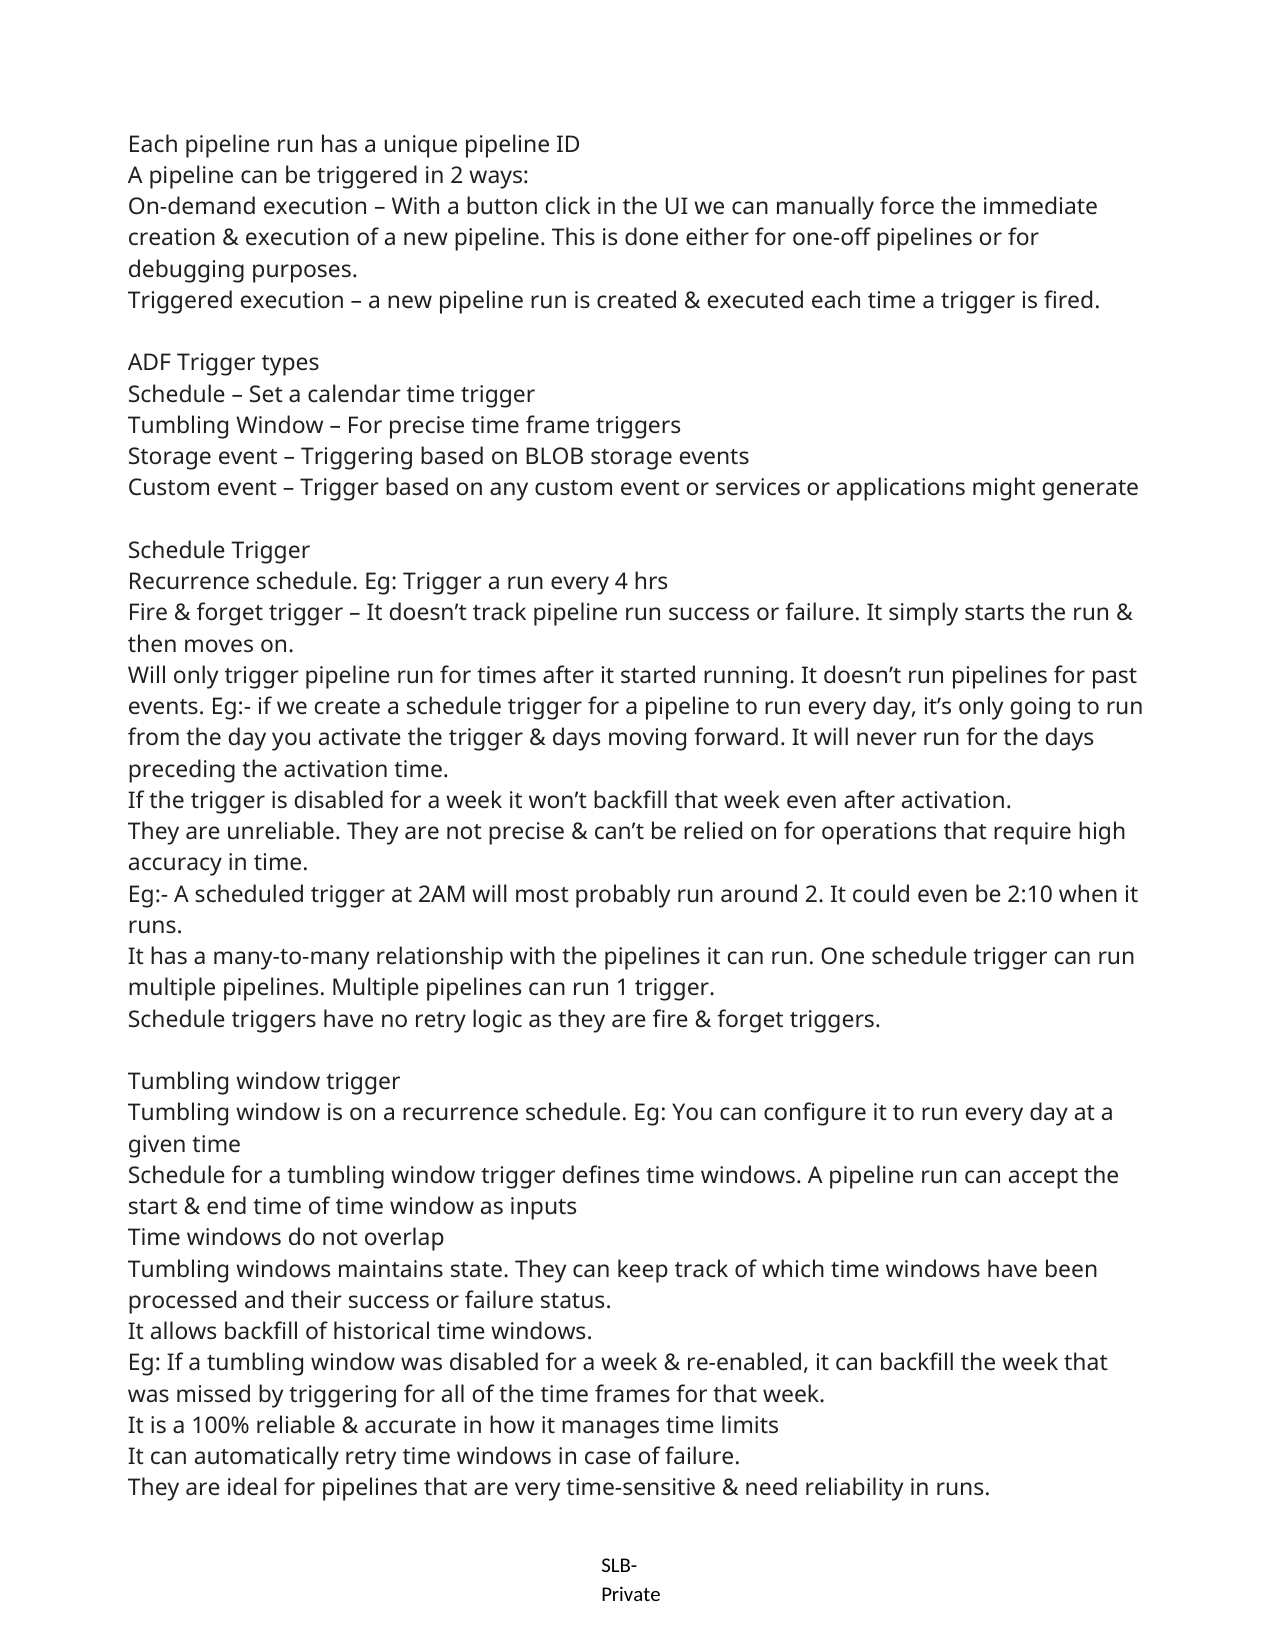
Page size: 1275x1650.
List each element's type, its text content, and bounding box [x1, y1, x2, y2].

text Schedule – Set a calendar time trigger [128, 378, 1147, 409]
text Time windows do not overlap [128, 1221, 1147, 1253]
text Tumbling window is on a recurrence schedule. Eg: You can configure it to run every day at a given time [128, 1096, 1147, 1159]
text If the trigger is disabled for a week it won’t backfill that week even after activation. [128, 784, 1147, 815]
text Eg:- A scheduled trigger at 2AM will most probably run around 2. It could even be 2:10 when it runs. [128, 878, 1147, 940]
text On-demand execution – With a button click in the UI we can manually force the immediate creation & execution of a new pipeline. This is done either for one-off pipelines or for debugging purposes. [128, 190, 1147, 284]
text They are unreliable. They are not precise & can’t be relied on for operations that require high accuracy in time. [128, 815, 1147, 878]
text They are ideal for pipelines that are very time-sensitive & need reliability in runs. [128, 1471, 1147, 1503]
text Custom event – Trigger based on any custom event or services or applications might generate [128, 471, 1147, 503]
text Will only trigger pipeline run for times after it started running. It doesn’t run pipelines for past events. Eg:- if we create a schedule trigger for a pipeline to run every day, it’s only going to run from the day you activate the trigger & days moving forward. It will never run for the days preceding the activation time. [128, 659, 1147, 784]
text Storage event – Triggering based on BLOB storage events [128, 440, 1147, 471]
text Tumbling windows maintains state. They can keep track of which time windows have been processed and their success or failure status. [128, 1253, 1147, 1315]
text It allows backfill of historical time windows. [128, 1315, 1147, 1346]
text Schedule triggers have no retry logic as they are fire & forget triggers. [128, 1003, 1147, 1034]
text Each pipeline run has a unique pipeline ID [128, 128, 1147, 159]
text ADF Trigger types [128, 346, 1147, 378]
text Eg: If a tumbling window was disabled for a week & re-enabled, it can backfill the week that was missed by triggering for all of the time frames for that week. [128, 1346, 1147, 1409]
text Schedule Trigger [128, 534, 1147, 565]
text It has a many-to-many relationship with the pipelines it can run. One schedule trigger can run multiple pipelines. Multiple pipelines can run 1 trigger. [128, 940, 1147, 1003]
text Schedule for a tumbling window trigger defines time windows. A pipeline run can accept the start & end time of time window as inputs [128, 1159, 1147, 1221]
text It can automatically retry time windows in case of failure. [128, 1440, 1147, 1471]
text Triggered execution – a new pipeline run is created & executed each time a trigger is fired. [128, 284, 1147, 315]
text Tumbling window trigger [128, 1065, 1147, 1096]
text A pipeline can be triggered in 2 ways: [128, 159, 1147, 190]
text Tumbling Window – For precise time frame triggers [128, 409, 1147, 440]
text It is a 100% reliable & accurate in how it manages time limits [128, 1409, 1147, 1440]
text Recurrence schedule. Eg: Trigger a run every 4 hrs [128, 565, 1147, 596]
text Fire & forget trigger – It doesn’t track pipeline run success or failure. It simply starts the run & then moves on. [128, 596, 1147, 659]
